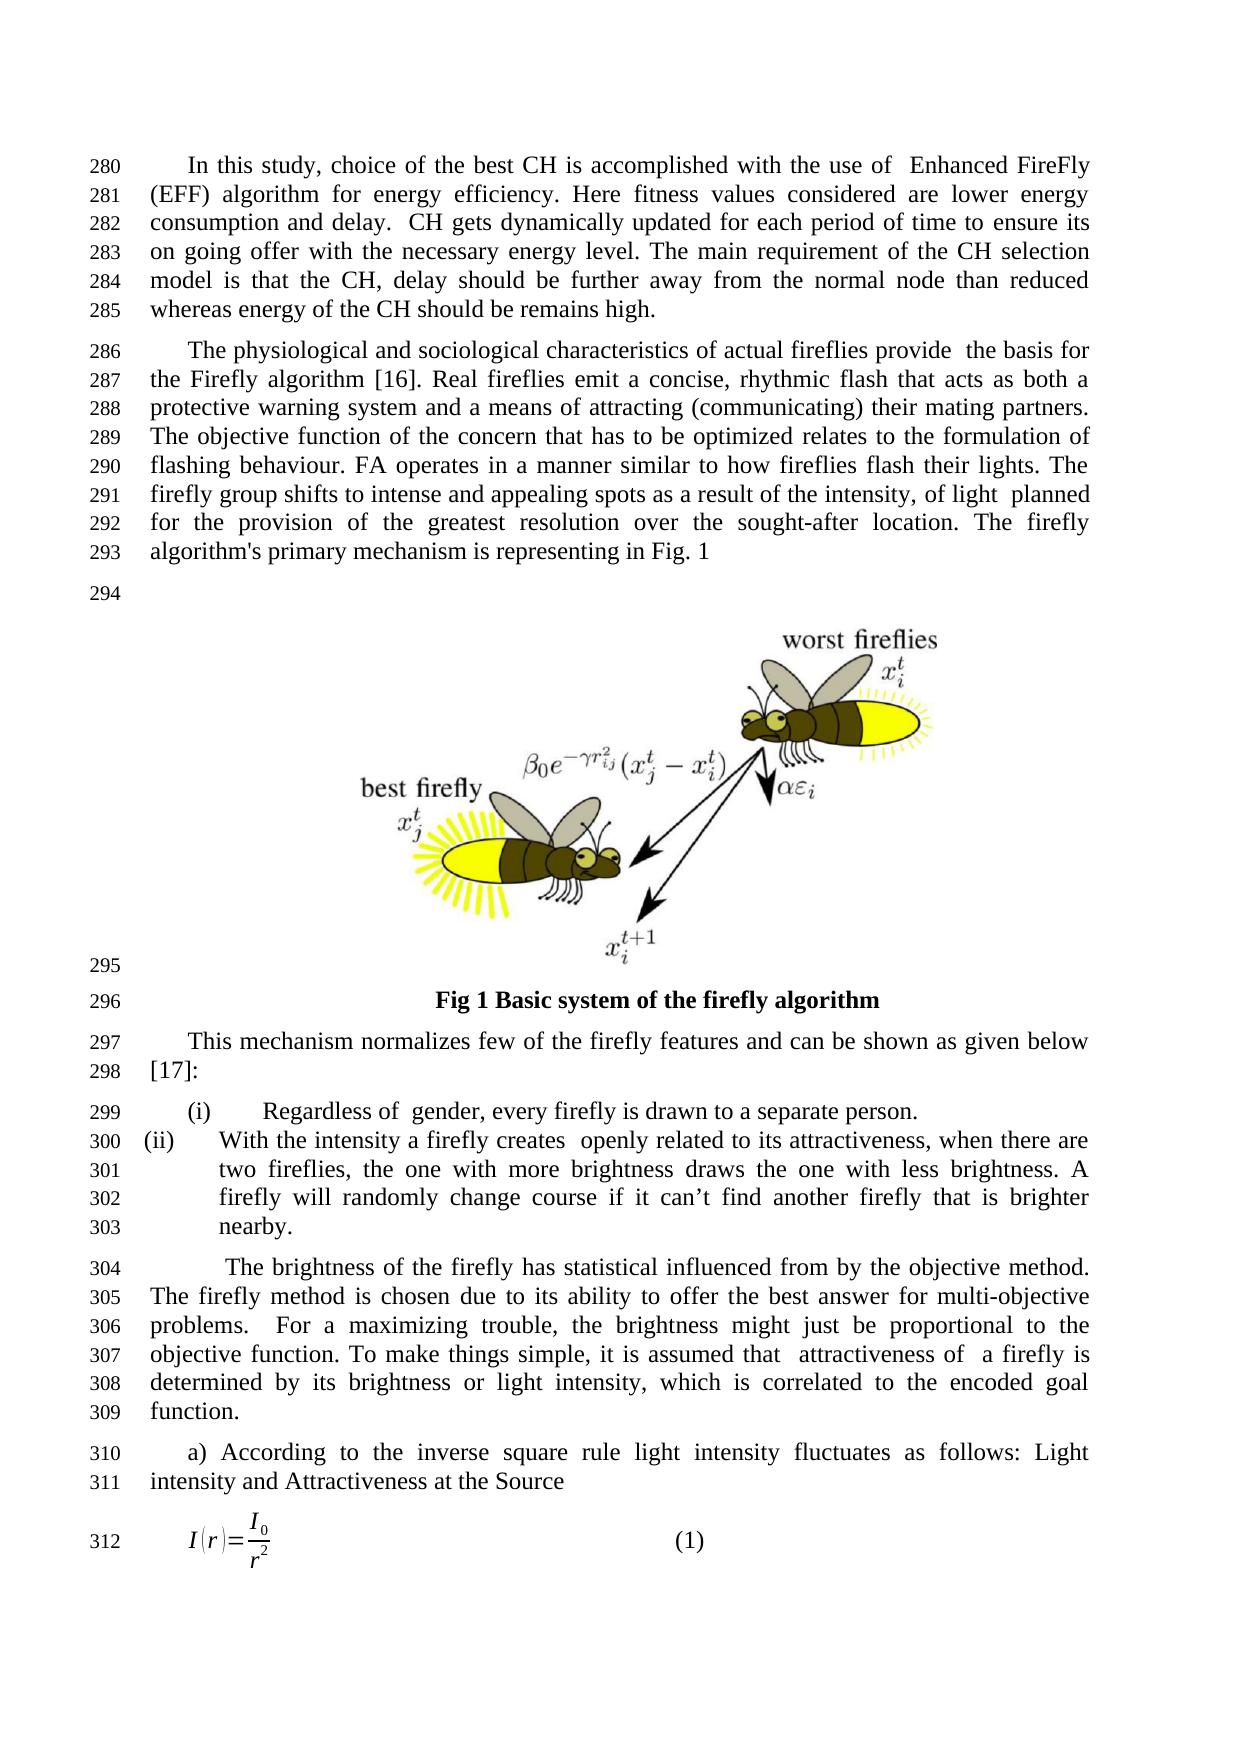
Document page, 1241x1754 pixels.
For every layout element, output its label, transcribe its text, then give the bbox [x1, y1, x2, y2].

text a) According to the inverse square rule light intensity fluctuates as follows: Light intensity and Attractiveness at the Source [150, 1437, 1090, 1495]
text (1) [150, 1507, 1090, 1574]
text In this study, choice of the best CH is accomplished with the use of Enhanced FireFly (EFF) algorithm for energy efficiency. Here fitness values considered are lower energy consumption and delay. CH gets dynamically updated for each period of time to ensure its on going offer with the necessary energy level. The main requirement of the CH selection model is that the CH, delay should be further away from the normal node than reduced whereas energy of the CH should be remains high. [150, 150, 1090, 322]
picture [283, 618, 995, 973]
list Regardless of gender, every firefly is drawn to a separate person. [187, 1096, 1090, 1125]
list With the intensity a firefly creates openly related to its attractiveness, when there are two fireflies, the one with more brightness draws the one with less brightness. A firefly will randomly change course if it can’t find another firefly that is brighter nearby. [144, 1125, 1090, 1240]
text This mechanism normalizes few of the firefly features and can be shown as given below [17]: [150, 1026, 1090, 1084]
text Fig 1 Basic system of the firefly algorithm [150, 985, 1090, 1014]
text The brightness of the firefly has statistical influenced from by the objective method. The firefly method is chosen due to its ability to offer the best answer for multi-objective problems. For a maximizing trouble, the brightness might just be proportional to the objective function. To make things simple, it is assumed that attractiveness of a firefly is determined by its brightness or light intensity, which is correlated to the encoded goal function. [150, 1252, 1090, 1425]
text The physiological and sociological characteristics of actual fireflies provide the basis for the Firefly algorithm [16]. Real fireflies emit a concise, rhythmic flash that acts as both a protective warning system and a means of attracting (communicating) their mating partners. The objective function of the concern that has to be optimized relates to the formulation of flashing behaviour. FA operates in a manner similar to how fireflies flash their lights. The firefly group shifts to intense and appealing spots as a result of the intensity, of light planned for the provision of the greatest resolution over the sought-after location. The firefly algorithm's primary mechanism is representing in Fig. 1 [150, 335, 1090, 565]
